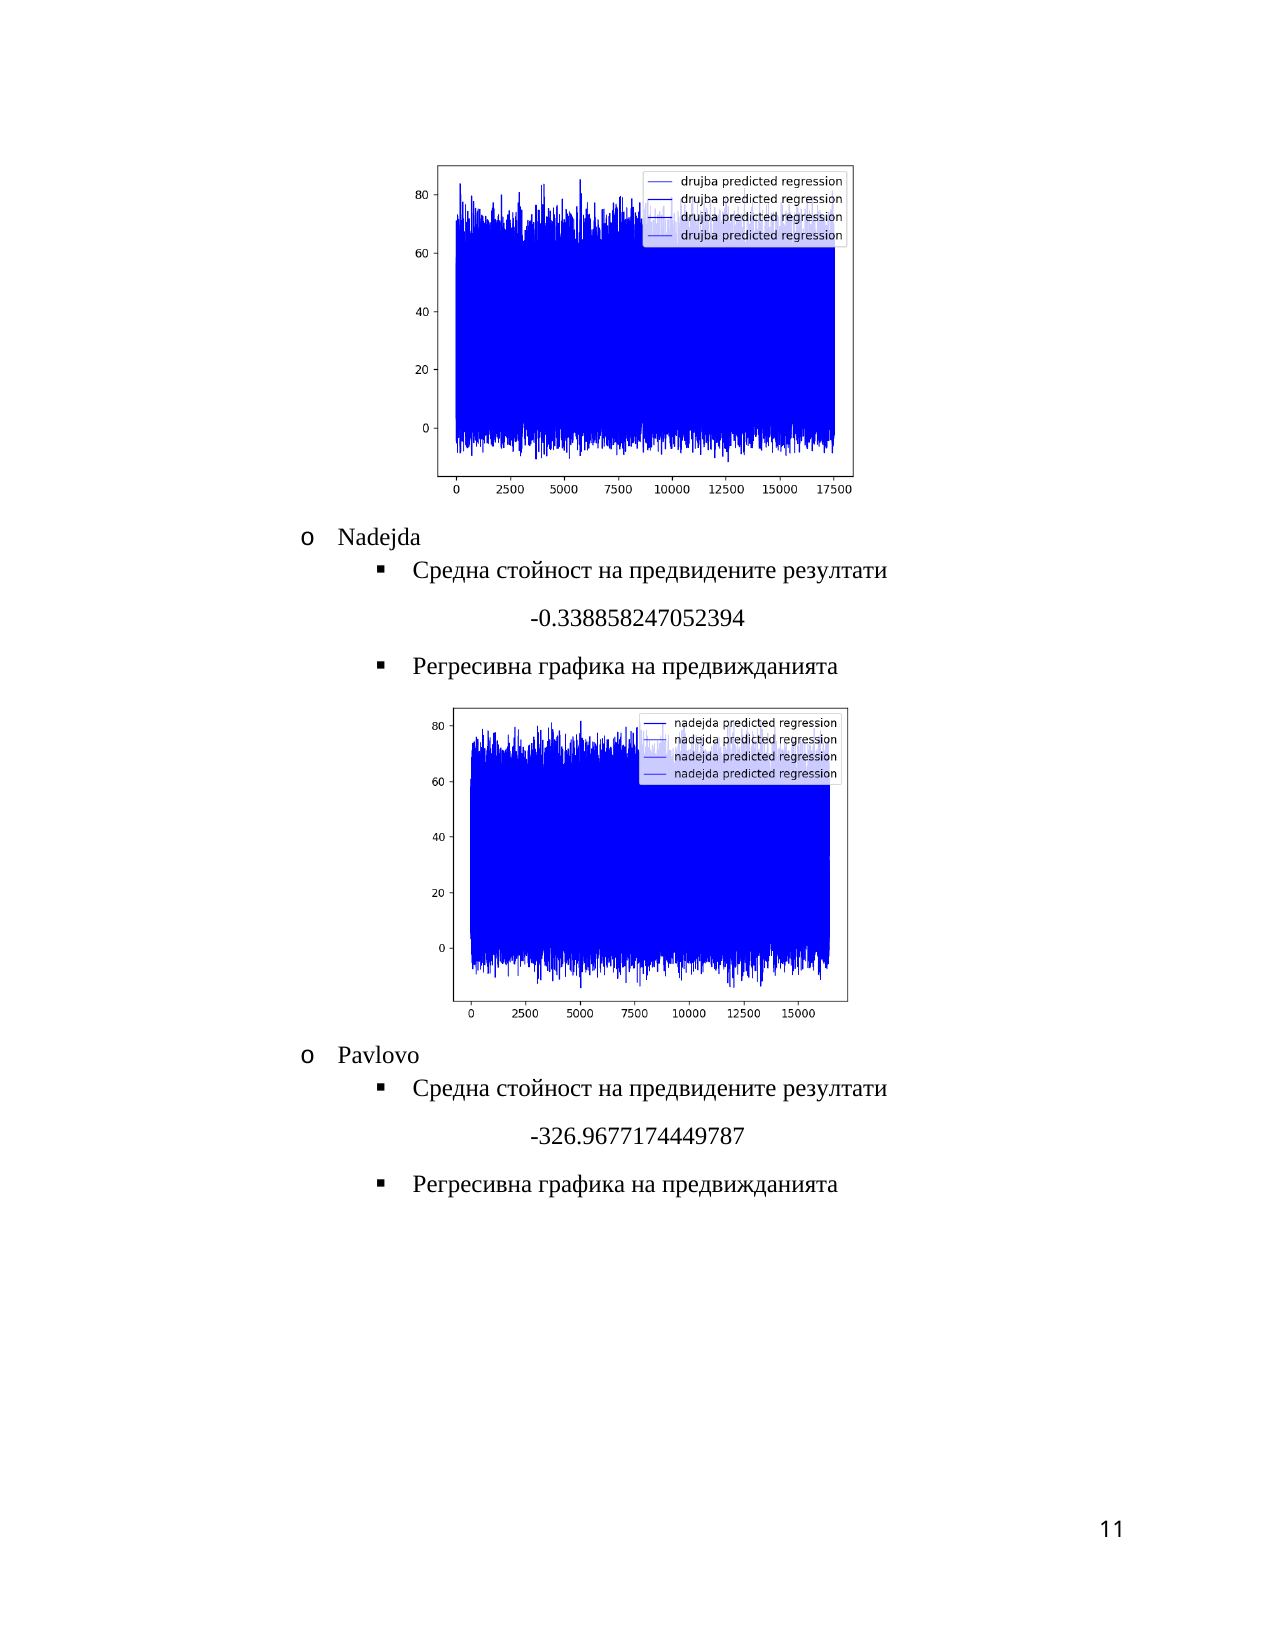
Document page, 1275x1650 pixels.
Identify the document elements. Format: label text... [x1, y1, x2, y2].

list Средна стойност на предвидените резултати [375, 1073, 1125, 1102]
list Pavlovo [300, 1040, 1125, 1071]
list Регресивна графика на предвижданията [375, 1169, 1125, 1197]
list Nadejda [300, 522, 1125, 553]
picture [421, 698, 854, 1021]
text -326.9677174449787 [150, 1121, 1125, 1150]
list Средна стойност на предвидените резултати [375, 556, 1125, 584]
text -0.338858247052394 [150, 603, 1125, 632]
list Регресивна графика на предвижданията [375, 651, 1125, 680]
picture [399, 150, 876, 504]
